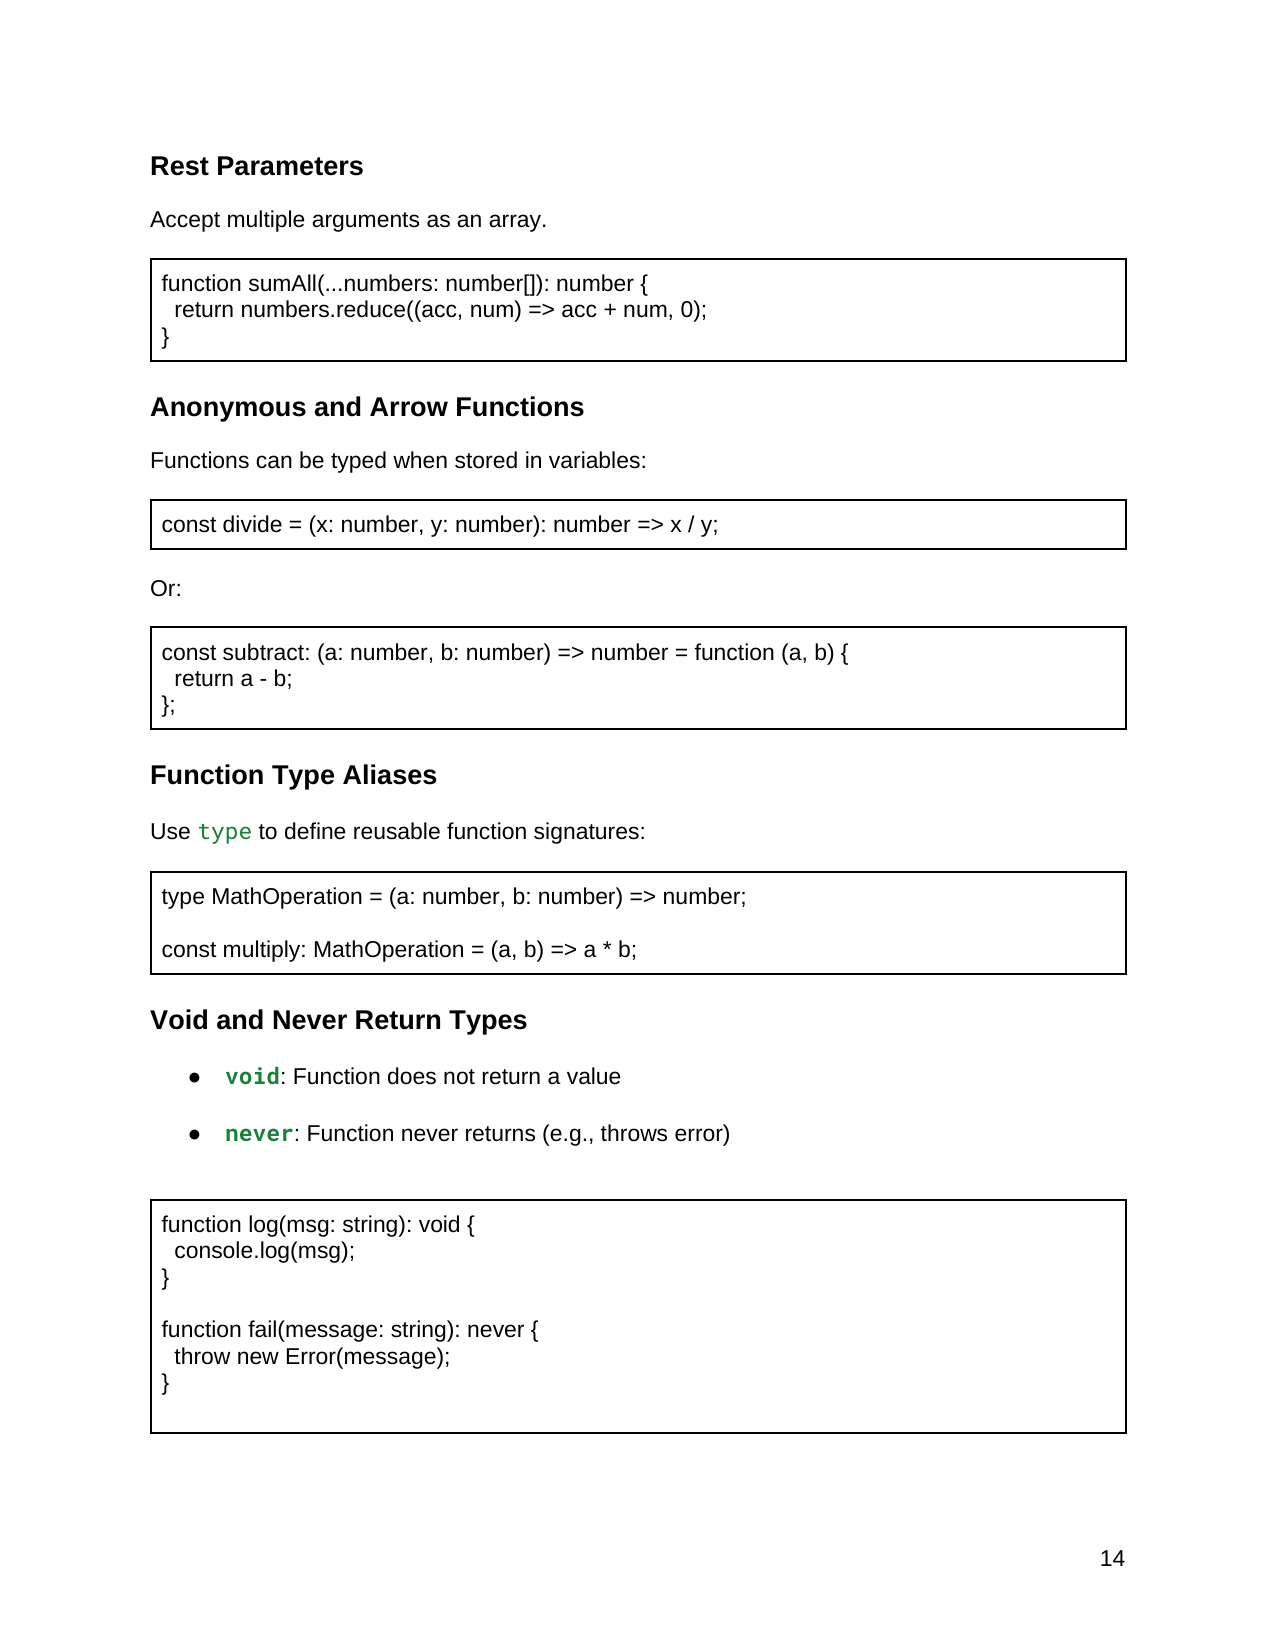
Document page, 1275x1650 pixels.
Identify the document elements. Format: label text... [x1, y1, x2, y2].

text Accept multiple arguments as an array. [150, 206, 1125, 233]
list void: Function does not return a value [187, 1060, 1125, 1117]
table_header function sumAll(...numbers: number[]): number { return numbers.reduce((acc, num) => acc + num, 0); } [152, 260, 1125, 359]
text Functions can be typed when stored in variables: [150, 447, 1125, 473]
table_header type MathOperation = (a: number, b: number) => number; const multiply: MathOperation = (a, b) => a * b; [152, 873, 1125, 973]
table_header const subtract: (a: number, b: number) => number = function (a, b) { return a - b; }; [152, 628, 1125, 728]
subtitle Anonymous and Arrow Functions [150, 391, 1125, 422]
subtitle Void and Never Return Types [150, 1004, 1125, 1035]
table_header const divide = (x: number, y: number): number => x / y; [152, 501, 1125, 548]
subtitle Rest Parameters [150, 150, 1125, 181]
text Or: [150, 575, 1125, 601]
list never: Function never returns (e.g., throws error) [187, 1117, 1125, 1173]
subtitle Function Type Aliases [150, 759, 1125, 791]
table_header function log(msg: string): void { console.log(msg); } function fail(message: string): never { throw new Error(message); } [152, 1201, 1125, 1432]
text Use type to define reusable function signatures: [150, 816, 1125, 846]
